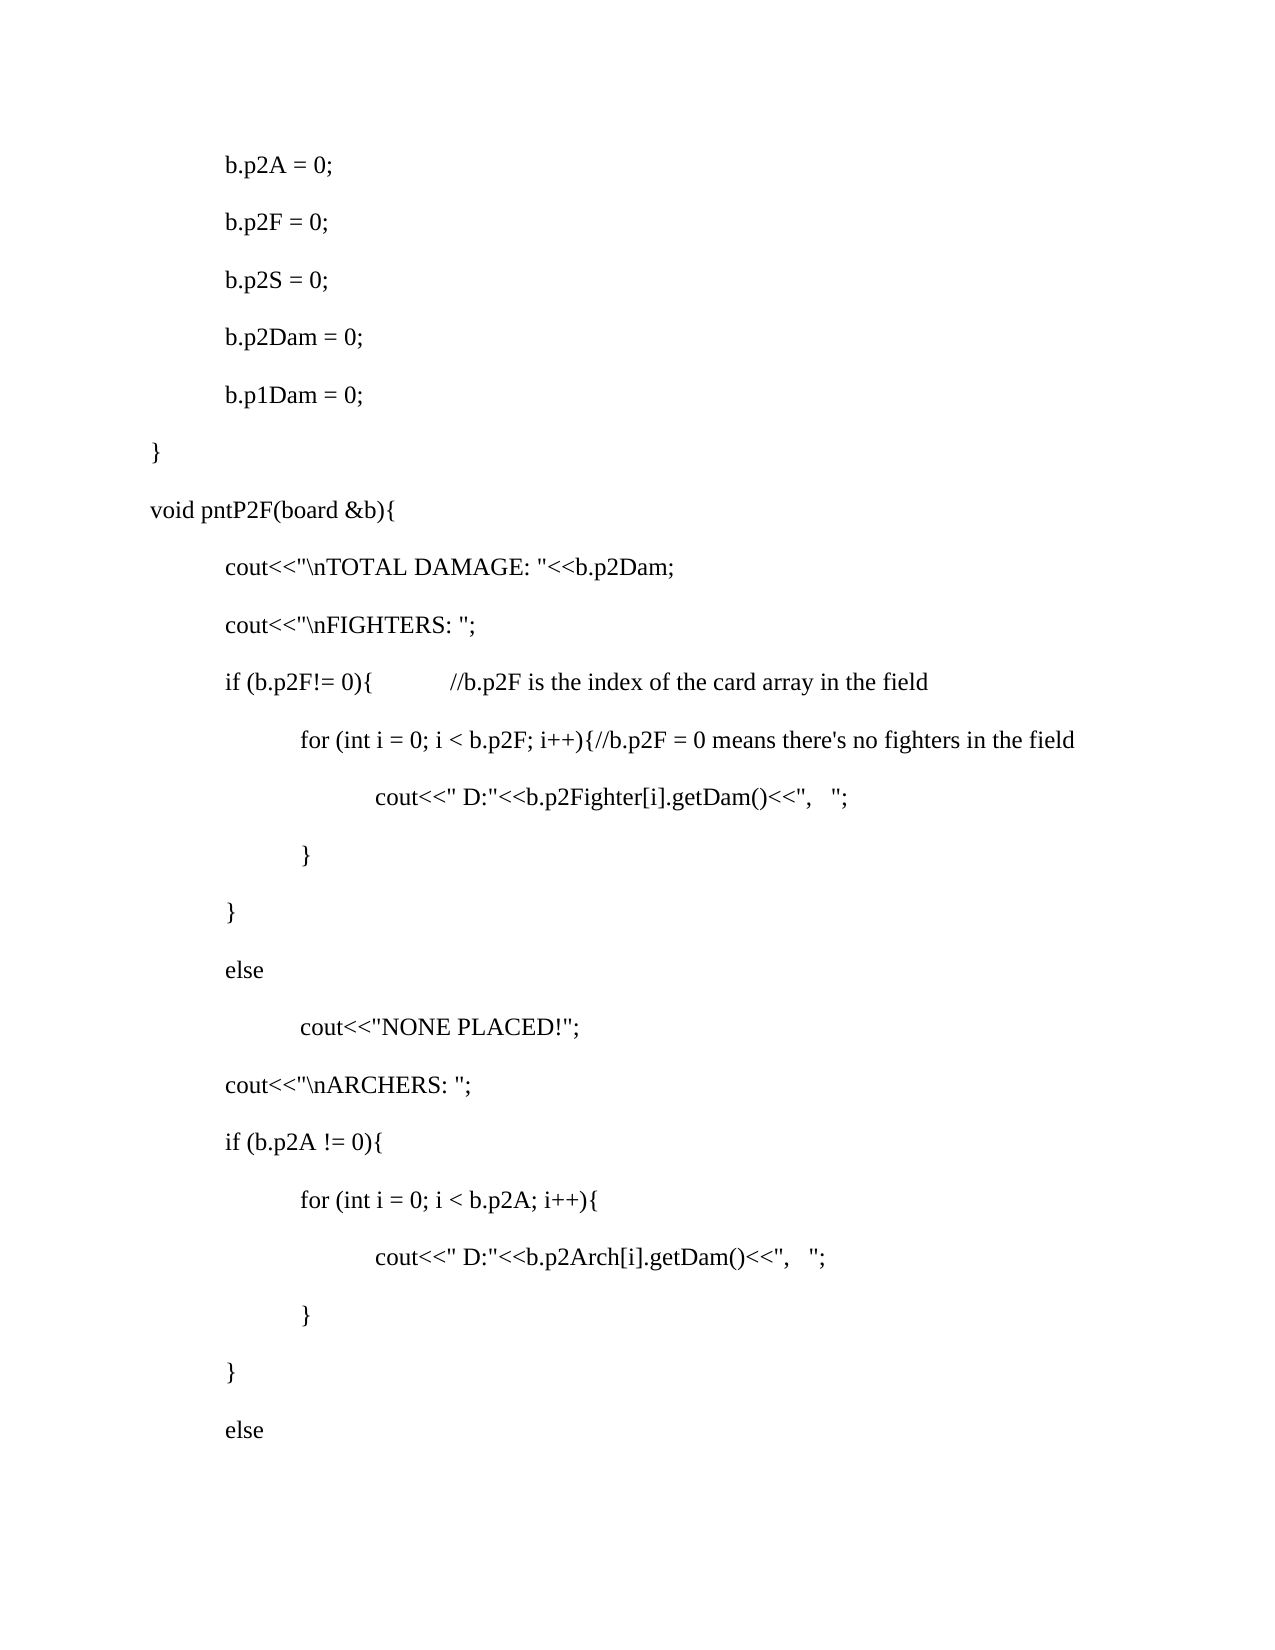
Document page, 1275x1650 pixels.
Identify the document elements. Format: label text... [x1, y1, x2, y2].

text cout<<"\nTOTAL DAMAGE: "<<b.p2Dam; [150, 552, 1125, 581]
text for (int i = 0; i < b.p2A; i++){ [150, 1185, 1125, 1214]
text if (b.p2A != 0){ [150, 1127, 1125, 1156]
text b.p2Dam = 0; [150, 322, 1125, 351]
text cout<<" D:"<<b.p2Arch[i].getDam()<<", "; [150, 1242, 1125, 1271]
text b.p2F = 0; [150, 207, 1125, 236]
text cout<<" D:"<<b.p2Fighter[i].getDam()<<", "; [150, 782, 1125, 811]
text } [150, 1300, 1125, 1329]
text } [150, 437, 1125, 466]
text else [150, 1415, 1125, 1444]
text b.p1Dam = 0; [150, 380, 1125, 409]
text cout<<"\nFIGHTERS: "; [150, 610, 1125, 639]
text b.p2S = 0; [150, 265, 1125, 294]
text for (int i = 0; i < b.p2F; i++){//b.p2F = 0 means there's no fighters in the field [150, 725, 1125, 754]
text cout<<"NONE PLACED!"; [150, 1012, 1125, 1041]
text } [150, 1357, 1125, 1386]
text b.p2A = 0; [150, 150, 1125, 179]
text } [150, 840, 1125, 869]
text void pntP2F(board &b){ [150, 495, 1125, 524]
text cout<<"\nARCHERS: "; [150, 1070, 1125, 1099]
text } [150, 897, 1125, 926]
text else [150, 955, 1125, 984]
text if (b.p2F!= 0){ //b.p2F is the index of the card array in the field [150, 667, 1125, 696]
